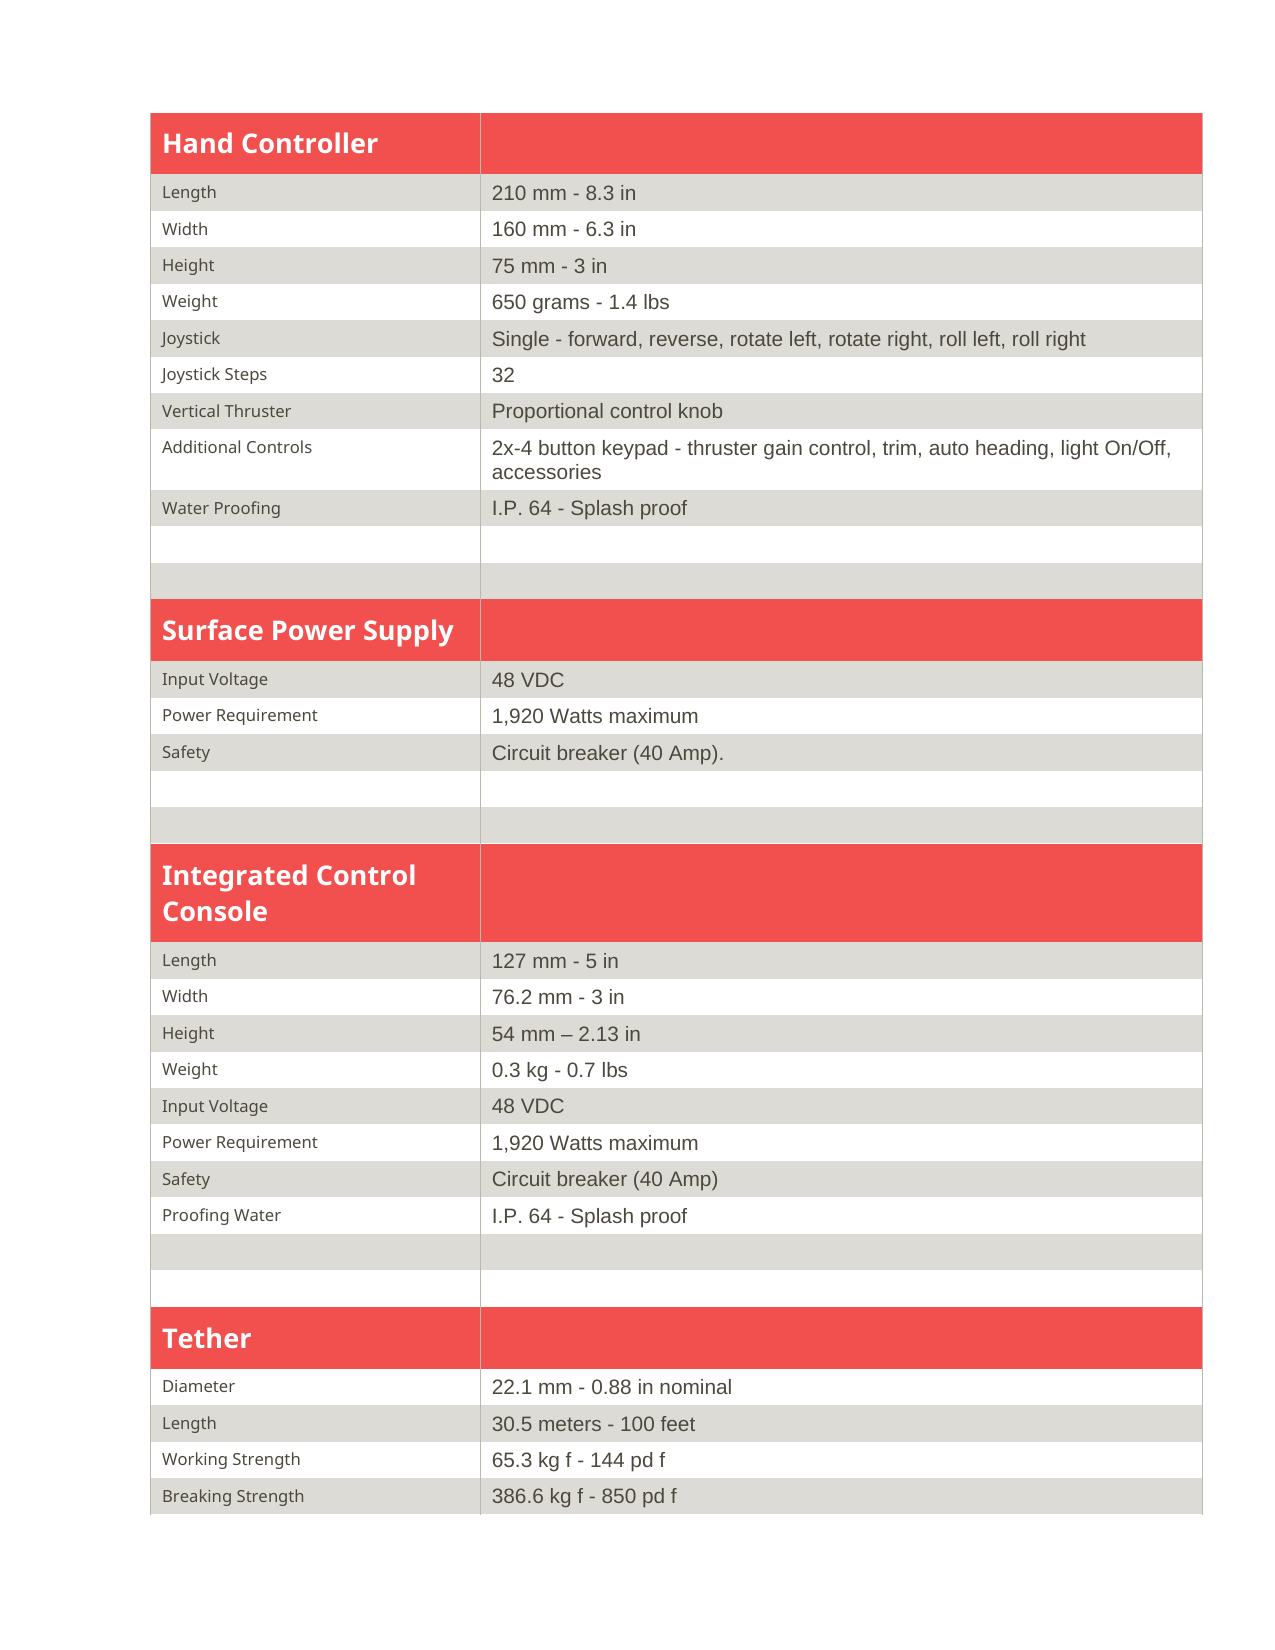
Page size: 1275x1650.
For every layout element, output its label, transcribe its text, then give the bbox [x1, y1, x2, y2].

table_cell Length [151, 1405, 480, 1442]
table_cell [481, 844, 1202, 942]
table_cell 160 mm - 6.3 in [481, 211, 1202, 247]
table_cell [481, 771, 1202, 807]
table_cell 30.5 meters - 100 feet [481, 1405, 1202, 1442]
table_cell Weight [151, 1052, 480, 1088]
table_cell [481, 113, 1202, 174]
table_cell 386.6 kg f - 850 pd f [481, 1478, 1202, 1514]
table_cell 54 mm – 2.13 in [481, 1015, 1202, 1052]
table_cell Width [151, 211, 480, 247]
table_cell I.P. 64 - Splash proof [481, 490, 1202, 526]
table_cell Surface Power Supply [151, 599, 480, 661]
table_cell [151, 1234, 480, 1270]
table_cell [151, 563, 480, 599]
table_cell I.P. 64 - Splash proof [481, 1198, 1202, 1234]
table_cell Circuit breaker (40 Amp). [481, 734, 1202, 771]
table_cell Power Requirement [151, 698, 480, 734]
table_cell 1,920 Watts maximum [481, 1125, 1202, 1161]
table_cell Weight [151, 284, 480, 320]
table_cell 650 grams - 1.4 lbs [481, 284, 1202, 320]
table_cell Input Voltage [151, 661, 480, 698]
table_cell Tether [151, 1307, 480, 1369]
table_cell 75 mm - 3 in [481, 247, 1202, 284]
table_cell Circuit breaker (40 Amp) [481, 1161, 1202, 1197]
table_cell [481, 1234, 1202, 1270]
table_cell Safety [151, 734, 480, 771]
table_cell 65.3 kg f - 144 pd f [481, 1442, 1202, 1478]
table_cell [481, 1270, 1202, 1307]
table_cell Joystick Steps [151, 357, 480, 393]
table_cell Joystick [151, 320, 480, 357]
table_cell 32 [481, 357, 1202, 393]
table_cell [481, 1307, 1202, 1369]
table_cell 76.2 mm - 3 in [481, 979, 1202, 1015]
table_cell Height [151, 247, 480, 284]
table_cell Hand Controller [151, 113, 480, 174]
table_cell Length [151, 942, 480, 979]
table_cell Single - forward, reverse, rotate left, rotate right, roll left, roll right [481, 320, 1202, 357]
table_cell Length [151, 174, 480, 211]
table_cell 210 mm - 8.3 in [481, 174, 1202, 211]
table_cell 48 VDC [481, 661, 1202, 698]
table_cell Height [151, 1015, 480, 1052]
table_cell 48 VDC [481, 1088, 1202, 1124]
table_cell 1,920 Watts maximum [481, 698, 1202, 734]
table_cell [481, 563, 1202, 599]
table_cell 0.3 kg - 0.7 lbs [481, 1052, 1202, 1088]
table_cell [151, 771, 480, 807]
table_cell Breaking Strength [151, 1478, 480, 1514]
table_cell [481, 526, 1202, 563]
table_cell 22.1 mm - 0.88 in nominal [481, 1369, 1202, 1405]
table_cell [481, 807, 1202, 843]
table_cell [151, 807, 480, 843]
table_cell [151, 1270, 480, 1307]
table_cell Proportional control knob [481, 393, 1202, 429]
table_cell Vertical Thruster [151, 393, 480, 429]
table_cell Diameter [151, 1369, 480, 1405]
table_cell Working Strength [151, 1442, 480, 1478]
table_cell [481, 599, 1202, 661]
table_cell Water Proofing [151, 490, 480, 526]
table_cell 127 mm - 5 in [481, 942, 1202, 979]
table_cell Proofing Water [151, 1198, 480, 1234]
table_cell Integrated Control Console [151, 844, 480, 942]
table_cell Power Requirement [151, 1125, 480, 1161]
table_cell Input Voltage [151, 1088, 480, 1124]
table_cell Additional Controls [151, 430, 480, 490]
table_cell 2x-4 button keypad - thruster gain control, trim, auto heading, light On/Off, accessories [481, 430, 1202, 490]
table_cell [151, 526, 480, 563]
table_cell Width [151, 979, 480, 1015]
table_cell Safety [151, 1161, 480, 1197]
